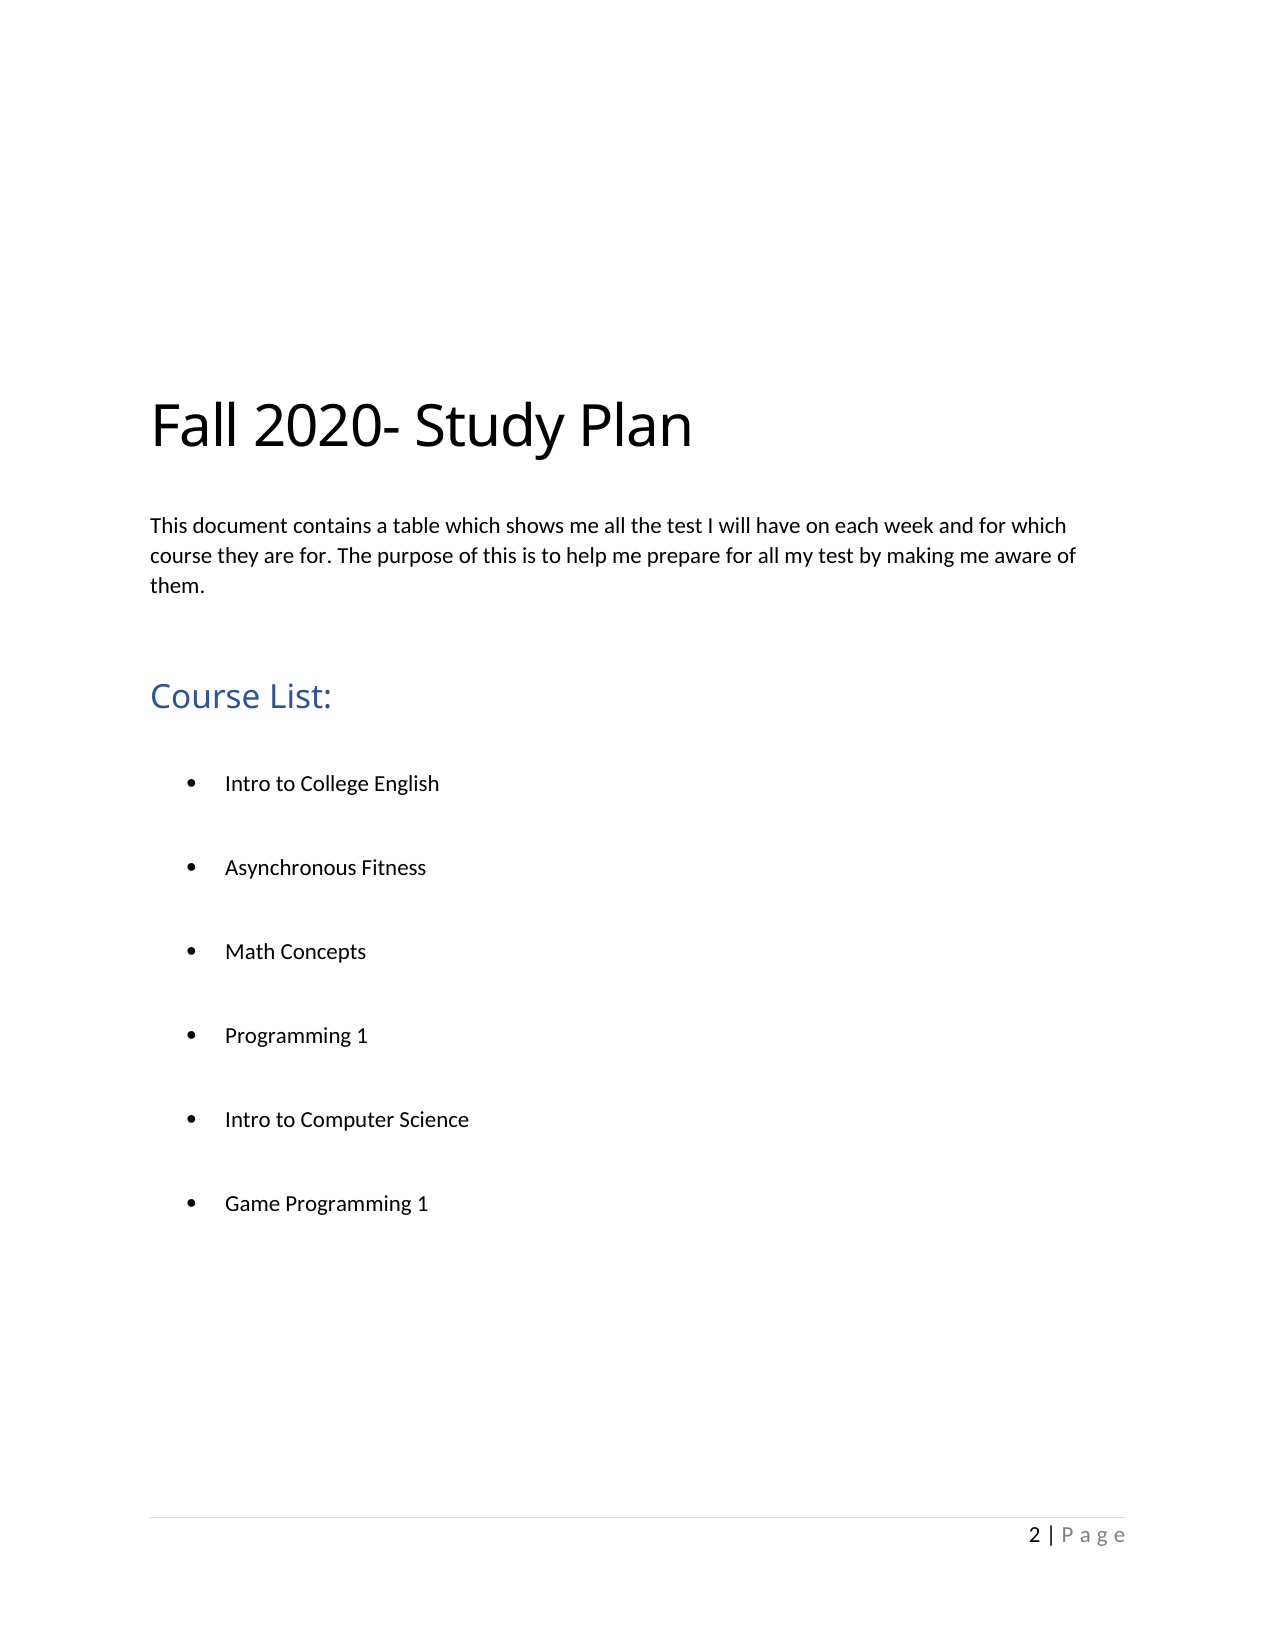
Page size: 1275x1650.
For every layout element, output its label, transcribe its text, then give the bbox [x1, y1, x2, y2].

list Intro to College English [187, 769, 1125, 797]
text This document contains a table which shows me all the test I will have on each week and for which course they are for. The purpose of this is to help me prepare for all my test by making me aware of them. [150, 511, 1125, 599]
list Intro to Computer Science [187, 1105, 1125, 1133]
subtitle Course List: [150, 673, 1125, 719]
list Math Concepts [187, 937, 1125, 965]
list Game Programming 1 [187, 1189, 1125, 1217]
list Programming 1 [187, 1021, 1125, 1049]
list Asynchronous Fitness [187, 853, 1125, 881]
title Fall 2020- Study Plan [150, 384, 1125, 464]
